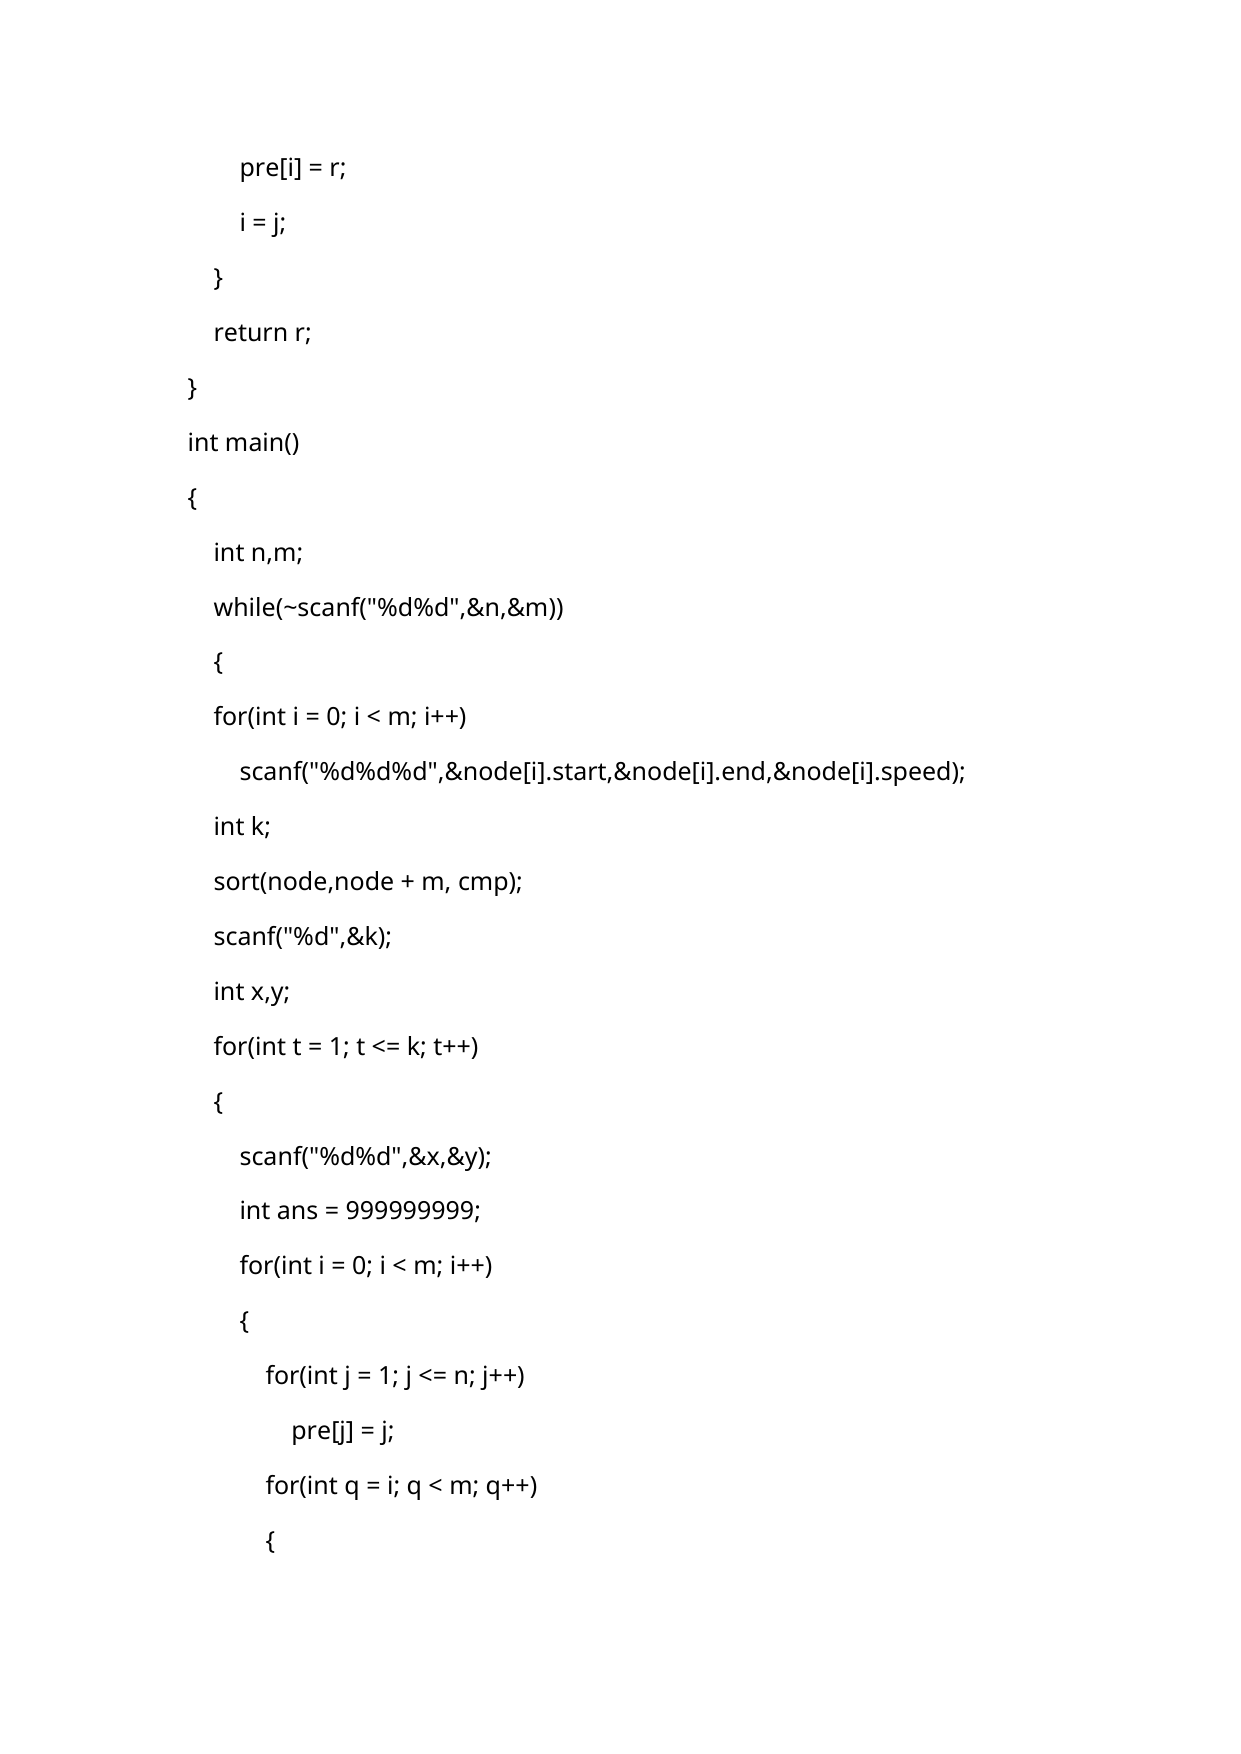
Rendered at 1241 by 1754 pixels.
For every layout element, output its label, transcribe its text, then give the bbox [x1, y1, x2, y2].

text sort(node,node + m, cmp); [187, 864, 1053, 898]
text { [187, 1303, 1053, 1337]
text scanf("%d%d%d",&node[i].start,&node[i].end,&node[i].speed); [187, 754, 1053, 788]
text { [187, 479, 1053, 513]
text int n,m; [187, 534, 1053, 568]
text int k; [187, 809, 1053, 843]
text for(int j = 1; j <= n; j++) [187, 1358, 1053, 1392]
text pre[j] = j; [187, 1413, 1053, 1447]
text for(int q = i; q < m; q++) [187, 1467, 1053, 1502]
text scanf("%d%d",&x,&y); [187, 1138, 1053, 1172]
text for(int i = 0; i < m; i++) [187, 1248, 1053, 1282]
text scanf("%d",&k); [187, 918, 1053, 953]
text for(int i = 0; i < m; i++) [187, 699, 1053, 733]
text { [187, 1083, 1053, 1117]
text } [187, 260, 1053, 294]
text { [187, 644, 1053, 678]
text { [187, 1522, 1053, 1556]
text int x,y; [187, 973, 1053, 1007]
text int main() [187, 424, 1053, 458]
text int ans = 999999999; [187, 1193, 1053, 1227]
text while(~scanf("%d%d",&n,&m)) [187, 589, 1053, 623]
text i = j; [187, 205, 1053, 239]
text pre[i] = r; [187, 150, 1053, 184]
text for(int t = 1; t <= k; t++) [187, 1028, 1053, 1062]
text return r; [187, 315, 1053, 349]
text } [187, 369, 1053, 404]
